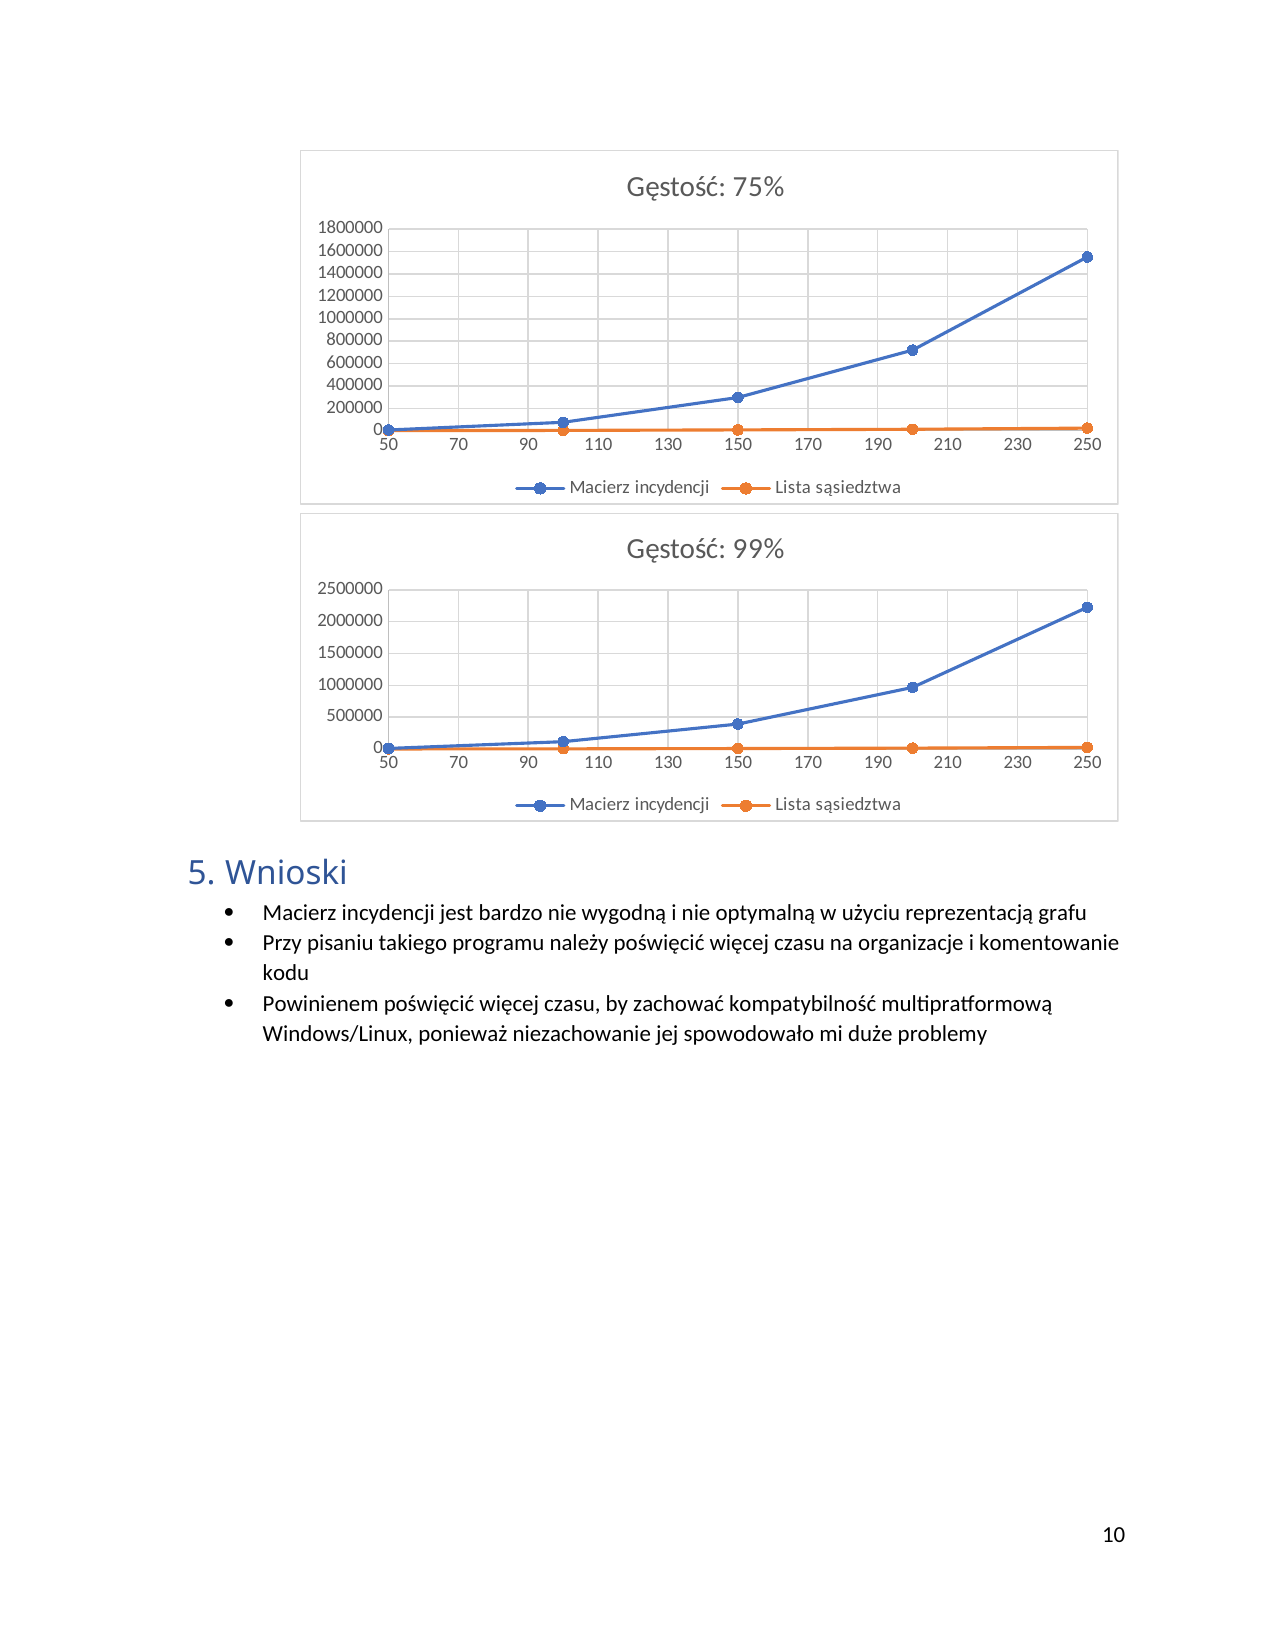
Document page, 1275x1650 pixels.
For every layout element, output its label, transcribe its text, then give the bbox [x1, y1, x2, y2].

list Przy pisaniu takiego programu należy poświęcić więcej czasu na organizacje i komentowanie kodu [225, 928, 1125, 987]
list Powinienem poświęcić więcej czasu, by zachować kompatybilność multipratformową Windows/Linux, ponieważ niezachowanie jej spowodowało mi duże problemy [225, 989, 1125, 1047]
list Macierz incydencji jest bardzo nie wygodną i nie optymalną w użyciu reprezentacją grafu [225, 898, 1125, 926]
subtitle Wnioski [187, 849, 1125, 894]
